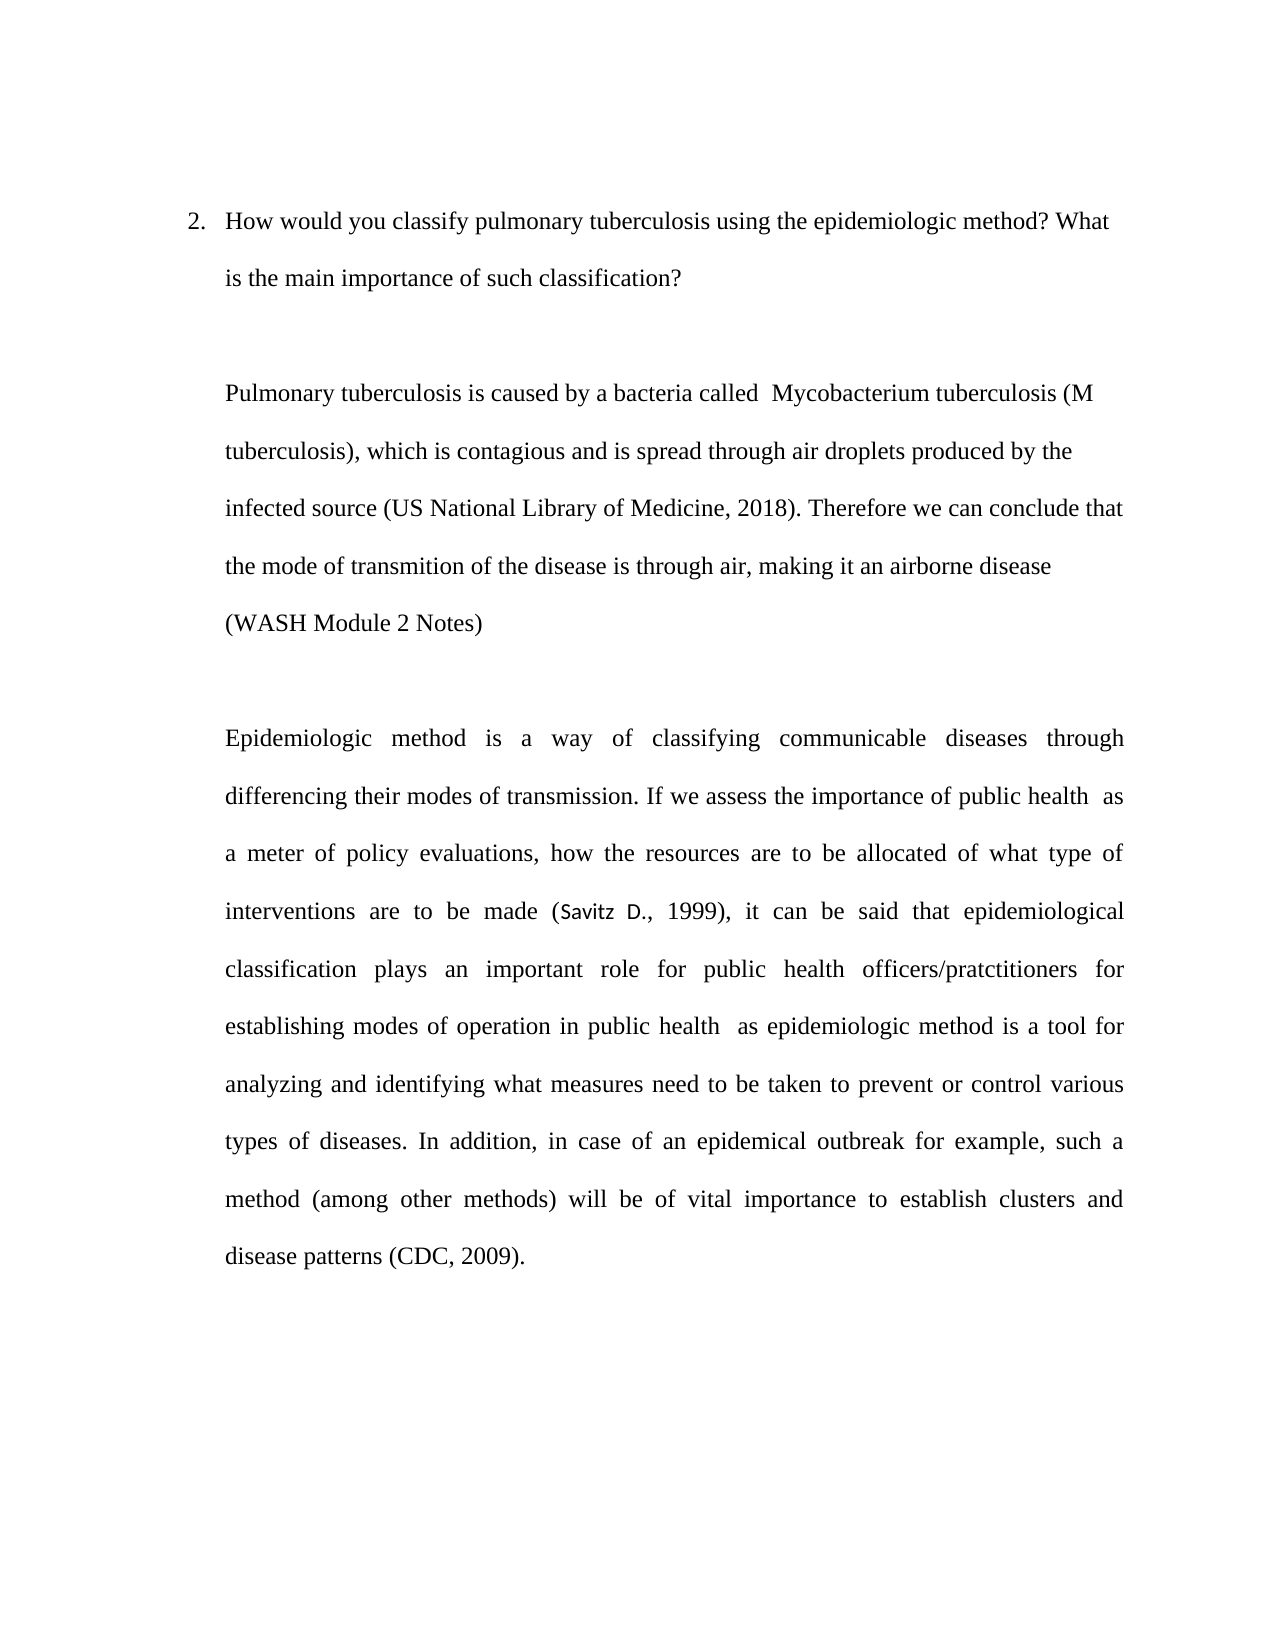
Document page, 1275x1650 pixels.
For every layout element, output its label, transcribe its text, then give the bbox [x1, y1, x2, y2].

list Epidemiologic method is a way of classifying communicable diseases through differencing their modes of transmission. If we assess the importance of public health as a meter of policy evaluations, how the resources are to be allocated of what type of interventions are to be made (Savitz D., 1999), it can be said that epidemiological classification plays an important role for public health officers/pratctitioners for establishing modes of operation in public health as epidemiologic method is a tool for analyzing and identifying what measures need to be taken to prevent or control various types of diseases. In addition, in case of an epidemical outbreak for example, such a method (among other methods) will be of vital importance to establish clusters and disease patterns (CDC, 2009). [225, 723, 1125, 1270]
list How would you classify pulmonary tuberculosis using the epidemiologic method? What is the main importance of such classification? [187, 206, 1125, 292]
list Pulmonary tuberculosis is caused by a bacteria called Mycobacterium tuberculosis (M tuberculosis), which is contagious and is spread through air droplets produced by the infected source (US National Library of Medicine, 2018). Therefore we can conclude that the mode of transmition of the disease is through air, making it an airborne disease (WASH Module 2 Notes) [225, 378, 1125, 637]
